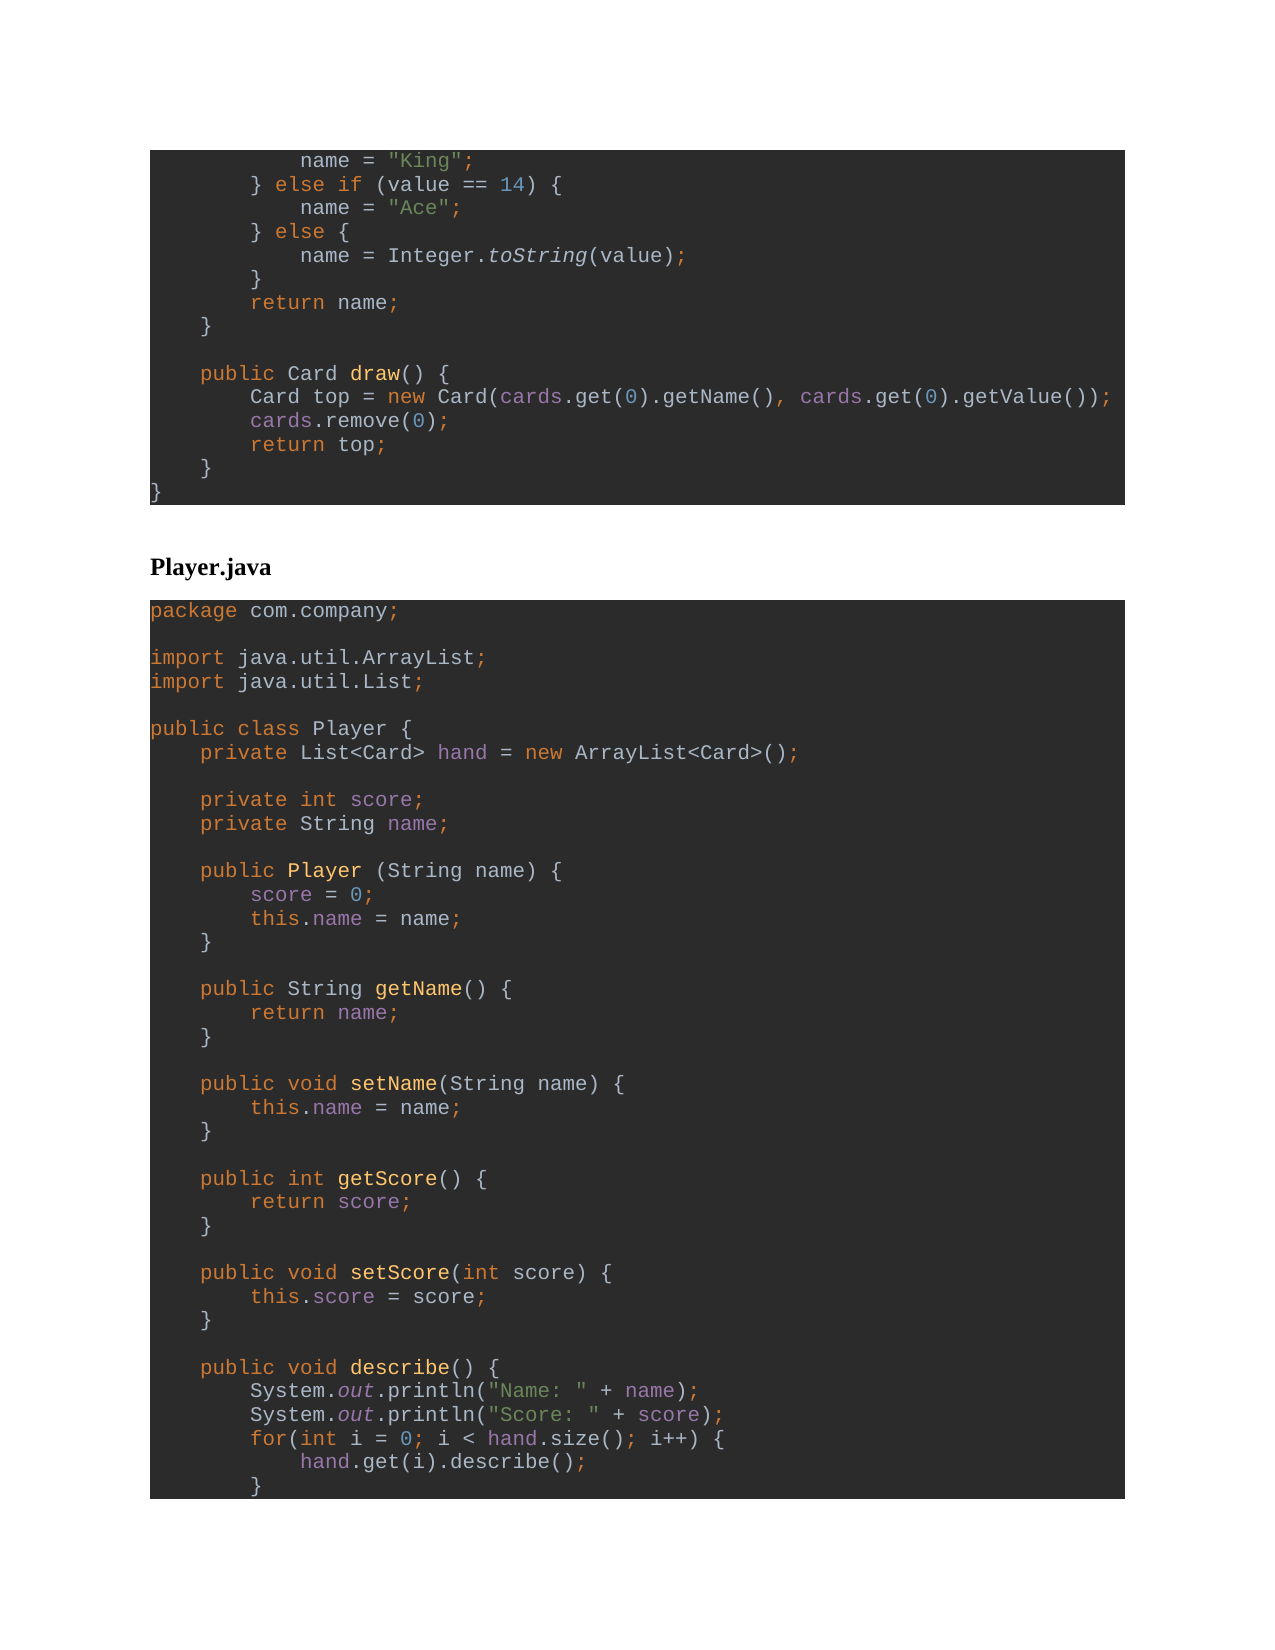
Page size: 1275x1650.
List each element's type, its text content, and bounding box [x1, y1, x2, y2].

text Player.java [150, 552, 1125, 581]
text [150, 150, 1125, 505]
